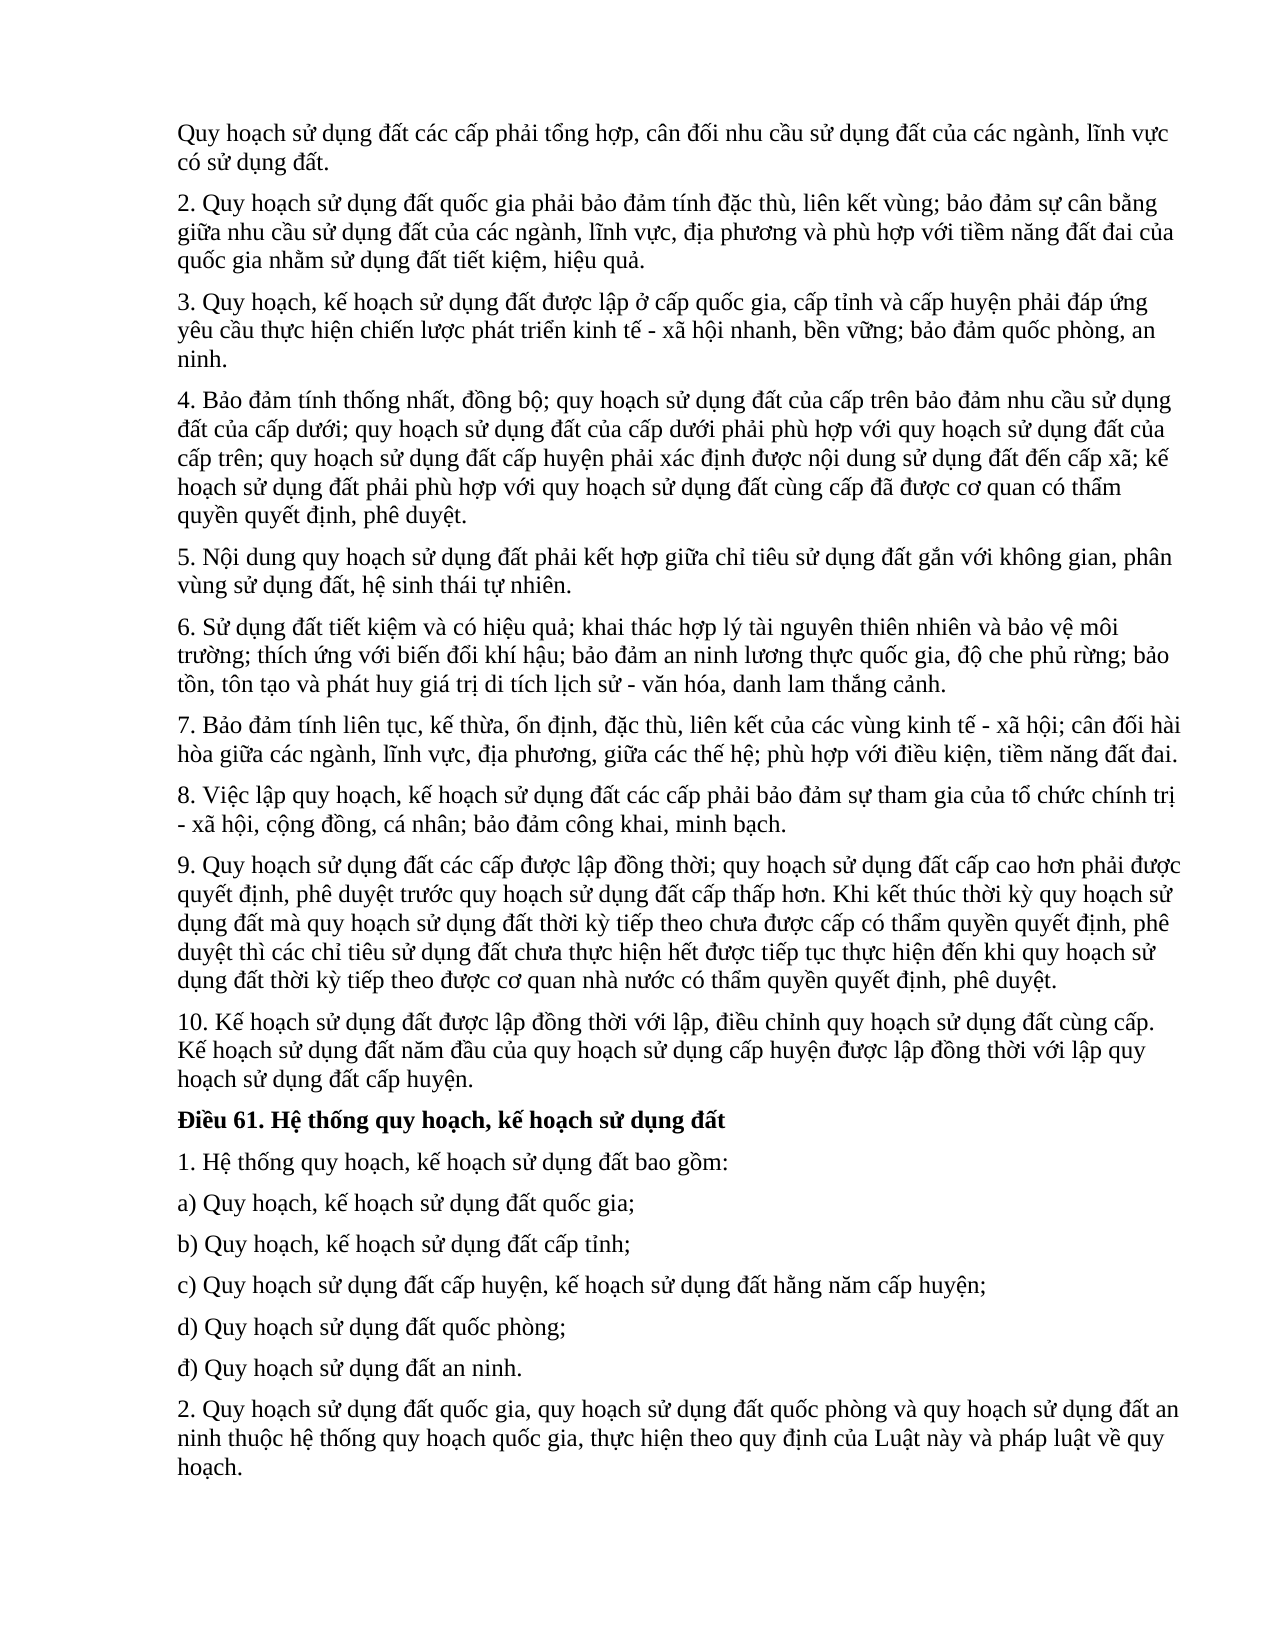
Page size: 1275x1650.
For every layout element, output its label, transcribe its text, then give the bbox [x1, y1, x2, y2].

text Điều 61. Hệ thống quy hoạch, kế hoạch sử dụng đất [177, 1106, 1186, 1134]
text b) Quy hoạch, kế hoạch sử dụng đất cấp tỉnh; [177, 1229, 1186, 1258]
text d) Quy hoạch sử dụng đất quốc phòng; [177, 1312, 1186, 1341]
text 9. Quy hoạch sử dụng đất các cấp được lập đồng thời; quy hoạch sử dụng đất cấp cao hơn phải được quyết định, phê duyệt trước quy hoạch sử dụng đất cấp thấp hơn. Khi kết thúc thời kỳ quy hoạch sử dụng đất mà quy hoạch sử dụng đất thời kỳ tiếp theo chưa được cấp có thẩm quyền quyết định, phê duyệt thì các chỉ tiêu sử dụng đất chưa thực hiện hết được tiếp tục thực hiện đến khi quy hoạch sử dụng đất thời kỳ tiếp theo được cơ quan nhà nước có thẩm quyền quyết định, phê duyệt. [177, 851, 1186, 994]
text 7. Bảo đảm tính liên tục, kế thừa, ổn định, đặc thù, liên kết của các vùng kinh tế - xã hội; cân đối hài hòa giữa các ngành, lĩnh vực, địa phương, giữa các thế hệ; phù hợp với điều kiện, tiềm năng đất đai. [177, 711, 1186, 768]
text 1. Hệ thống quy hoạch, kế hoạch sử dụng đất bao gồm: [177, 1147, 1186, 1176]
text 2. Quy hoạch sử dụng đất quốc gia phải bảo đảm tính đặc thù, liên kết vùng; bảo đảm sự cân bằng giữa nhu cầu sử dụng đất của các ngành, lĩnh vực, địa phương và phù hợp với tiềm năng đất đai của quốc gia nhằm sử dụng đất tiết kiệm, hiệu quả. [177, 188, 1186, 274]
text Quy hoạch sử dụng đất các cấp phải tổng hợp, cân đối nhu cầu sử dụng đất của các ngành, lĩnh vực có sử dụng đất. [177, 118, 1186, 176]
text 8. Việc lập quy hoạch, kế hoạch sử dụng đất các cấp phải bảo đảm sự tham gia của tổ chức chính trị - xã hội, cộng đồng, cá nhân; bảo đảm công khai, minh bạch. [177, 781, 1186, 838]
text 6. Sử dụng đất tiết kiệm và có hiệu quả; khai thác hợp lý tài nguyên thiên nhiên và bảo vệ môi trường; thích ứng với biến đổi khí hậu; bảo đảm an ninh lương thực quốc gia, độ che phủ rừng; bảo tồn, tôn tạo và phát huy giá trị di tích lịch sử - văn hóa, danh lam thắng cảnh. [177, 612, 1186, 698]
text 5. Nội dung quy hoạch sử dụng đất phải kết hợp giữa chỉ tiêu sử dụng đất gắn với không gian, phân vùng sử dụng đất, hệ sinh thái tự nhiên. [177, 542, 1186, 599]
text c) Quy hoạch sử dụng đất cấp huyện, kế hoạch sử dụng đất hằng năm cấp huyện; [177, 1271, 1186, 1299]
text a) Quy hoạch, kế hoạch sử dụng đất quốc gia; [177, 1188, 1186, 1217]
text 4. Bảo đảm tính thống nhất, đồng bộ; quy hoạch sử dụng đất của cấp trên bảo đảm nhu cầu sử dụng đất của cấp dưới; quy hoạch sử dụng đất của cấp dưới phải phù hợp với quy hoạch sử dụng đất của cấp trên; quy hoạch sử dụng đất cấp huyện phải xác định được nội dung sử dụng đất đến cấp xã; kế hoạch sử dụng đất phải phù hợp với quy hoạch sử dụng đất cùng cấp đã được cơ quan có thẩm quyền quyết định, phê duyệt. [177, 386, 1186, 529]
text 3. Quy hoạch, kế hoạch sử dụng đất được lập ở cấp quốc gia, cấp tỉnh và cấp huyện phải đáp ứng yêu cầu thực hiện chiến lược phát triển kinh tế - xã hội nhanh, bền vững; bảo đảm quốc phòng, an ninh. [177, 287, 1186, 373]
text đ) Quy hoạch sử dụng đất an ninh. [177, 1353, 1186, 1382]
text 2. Quy hoạch sử dụng đất quốc gia, quy hoạch sử dụng đất quốc phòng và quy hoạch sử dụng đất an ninh thuộc hệ thống quy hoạch quốc gia, thực hiện theo quy định của Luật này và pháp luật về quy hoạch. [177, 1394, 1186, 1481]
text 10. Kế hoạch sử dụng đất được lập đồng thời với lập, điều chỉnh quy hoạch sử dụng đất cùng cấp. Kế hoạch sử dụng đất năm đầu của quy hoạch sử dụng cấp huyện được lập đồng thời với lập quy hoạch sử dụng đất cấp huyện. [177, 1007, 1186, 1093]
